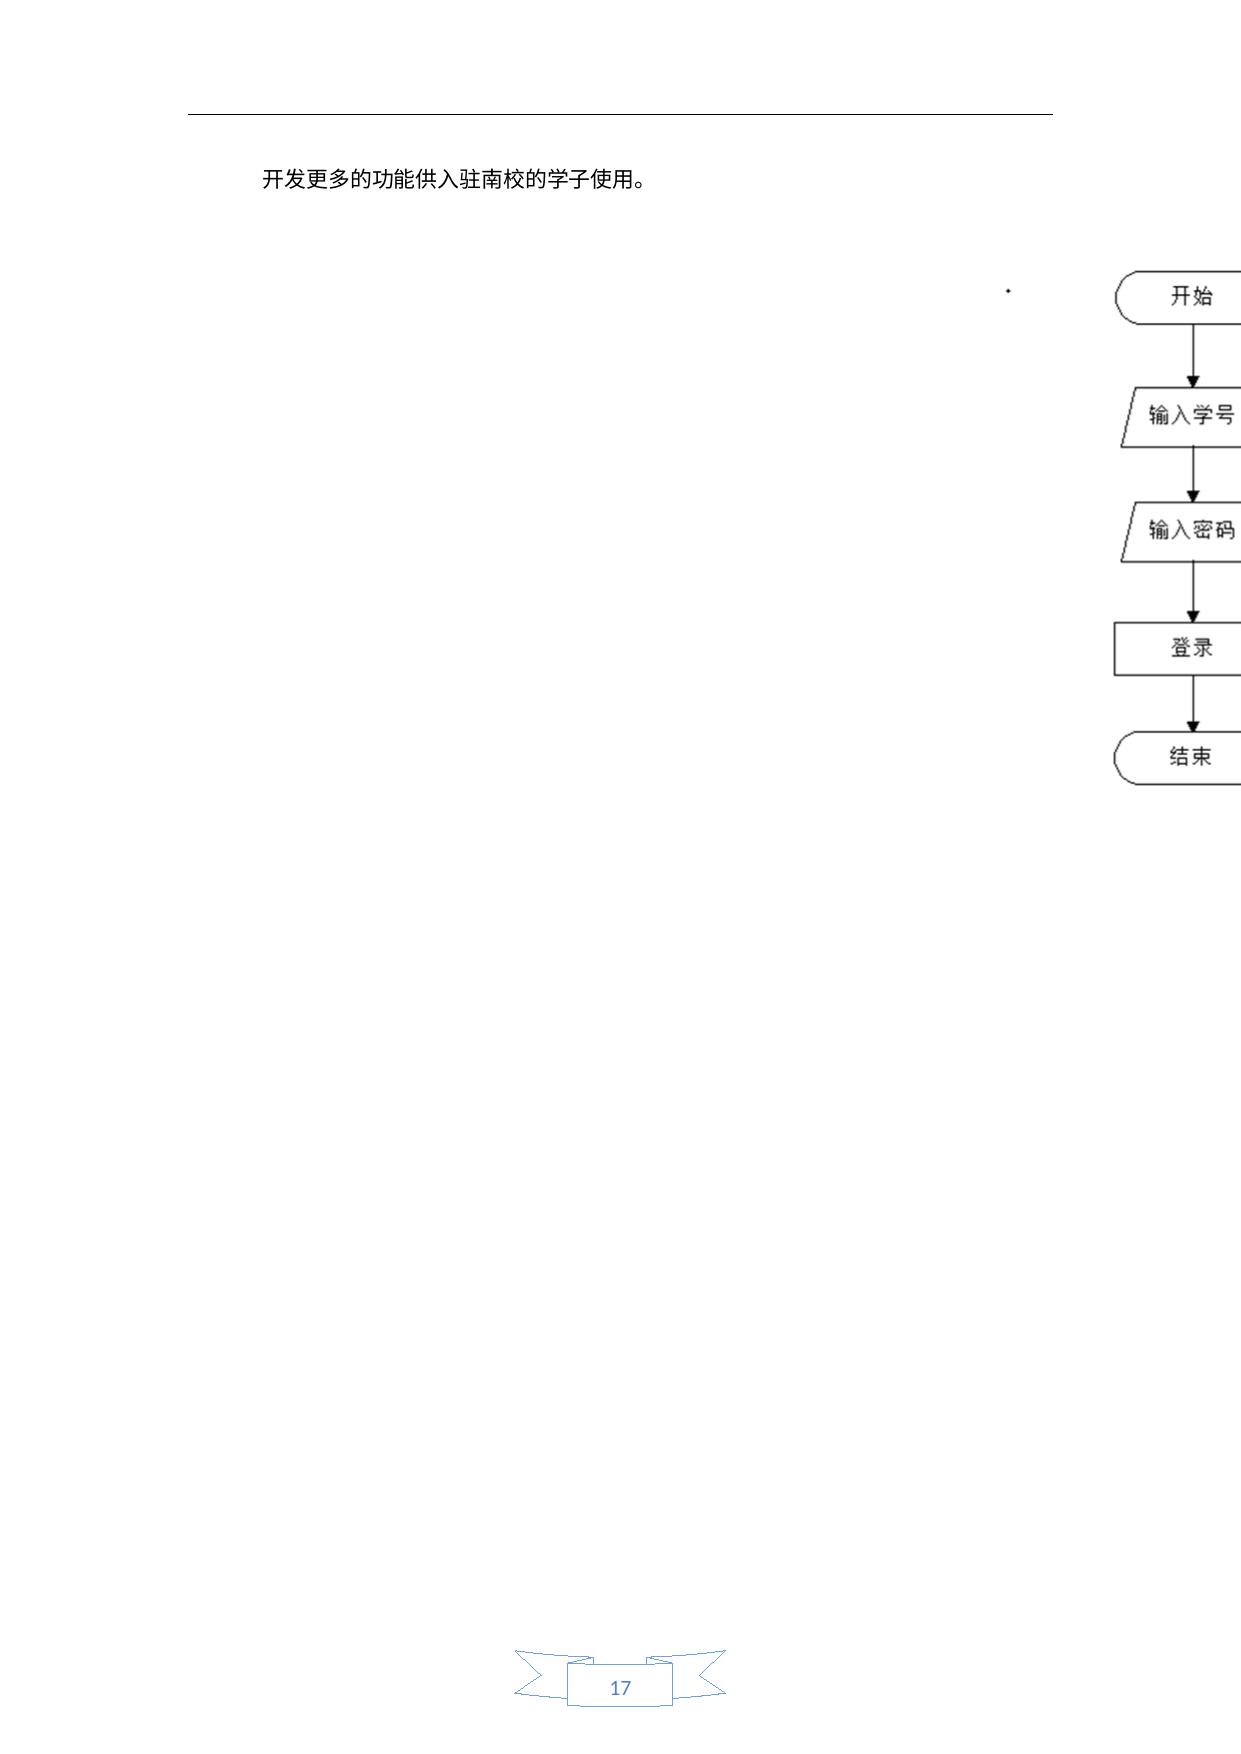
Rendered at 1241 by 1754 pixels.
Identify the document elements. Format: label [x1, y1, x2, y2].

picture [817, 206, 1241, 897]
list [187, 162, 1053, 194]
